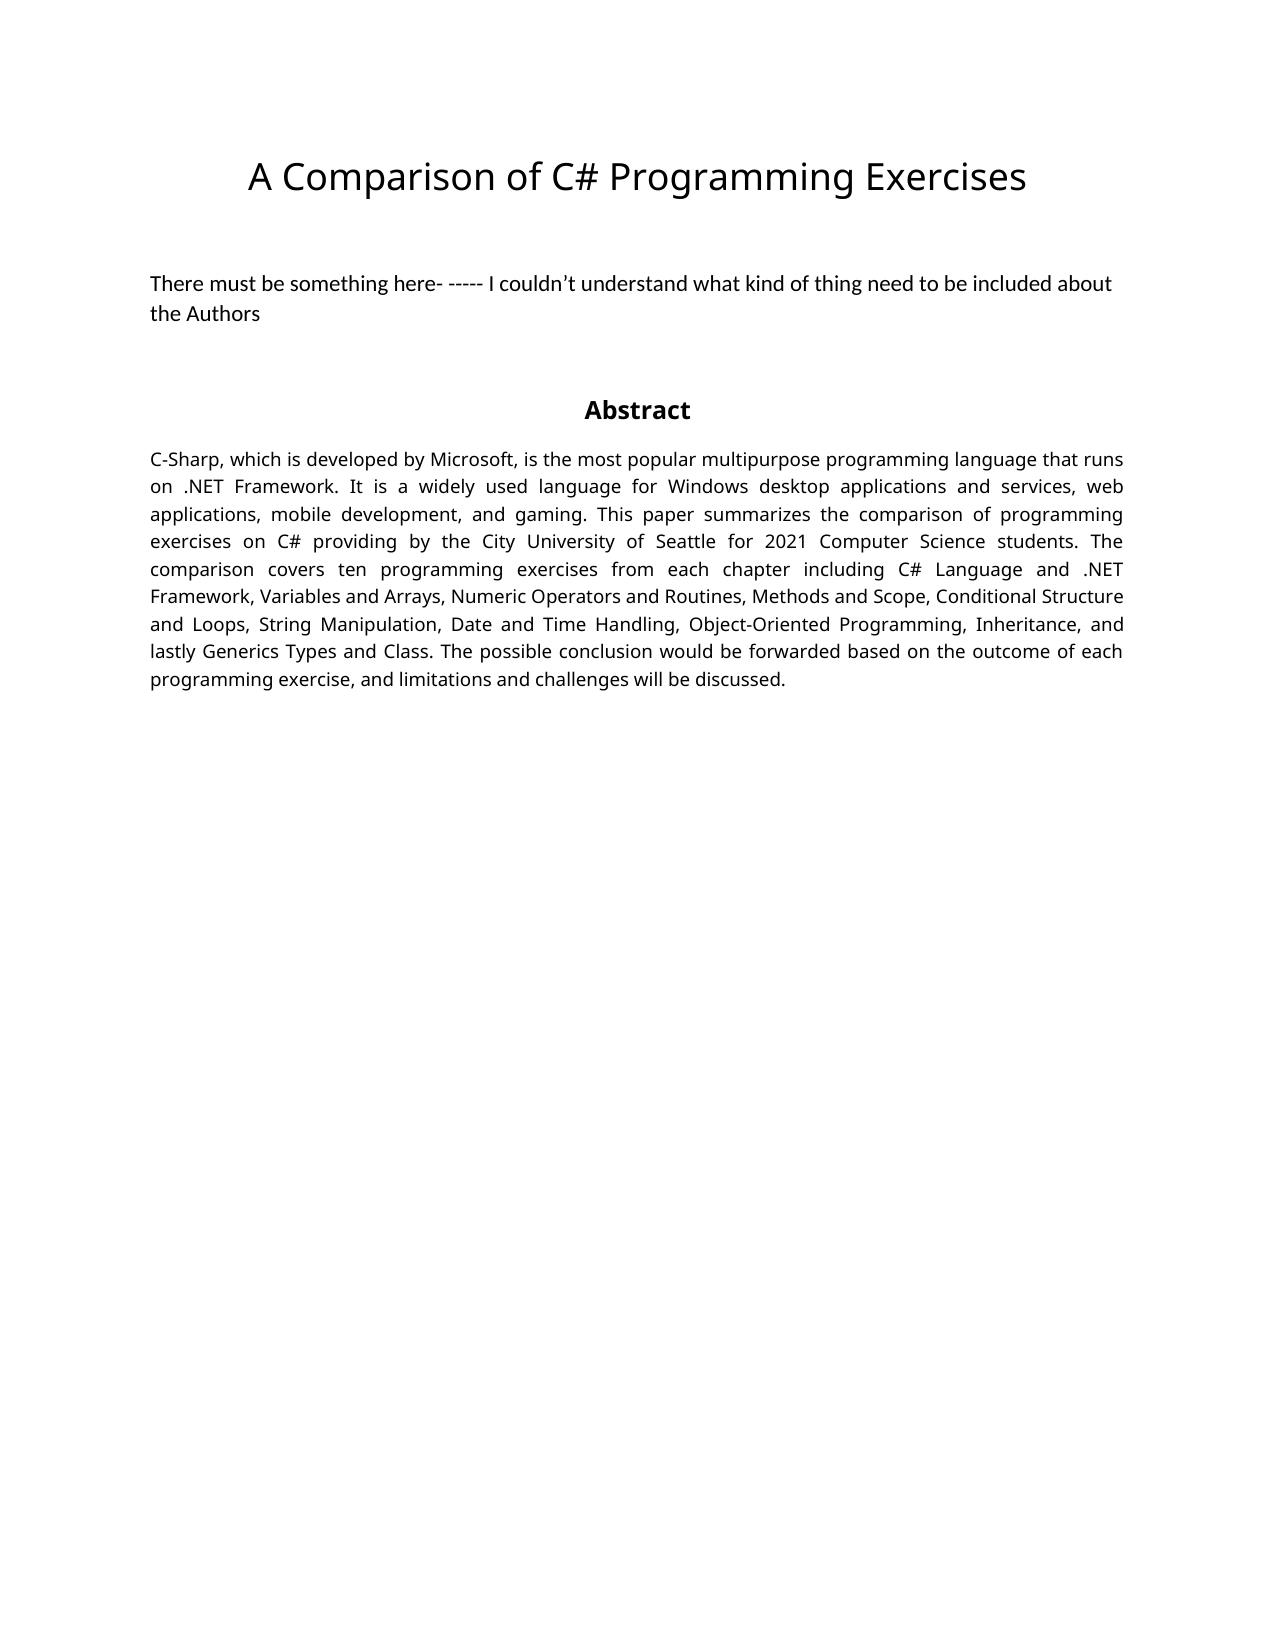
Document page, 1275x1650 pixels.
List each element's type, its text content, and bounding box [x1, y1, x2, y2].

text C-Sharp, which is developed by Microsoft, is the most popular multipurpose programming language that runs on .NET Framework. It is a widely used language for Windows desktop applications and services, web applications, mobile development, and gaming. This paper summarizes the comparison of programming exercises on C# providing by the City University of Seattle for 2021 Computer Science students. The comparison covers ten programming exercises from each chapter including C# Language and .NET Framework, Variables and Arrays, Numeric Operators and Routines, Methods and Scope, Conditional Structure and Loops, String Manipulation, Date and Time Handling, Object-Oriented Programming, Inheritance, and lastly Generics Types and Class. The possible conclusion would be forwarded based on the outcome of each programming exercise, and limitations and challenges will be discussed. [150, 446, 1125, 692]
text There must be something here- ----- I couldn’t understand what kind of thing need to be included about the Authors [150, 269, 1125, 327]
text A Comparison of C# Programming Exercises [150, 150, 1125, 201]
text Abstract [150, 393, 1125, 427]
